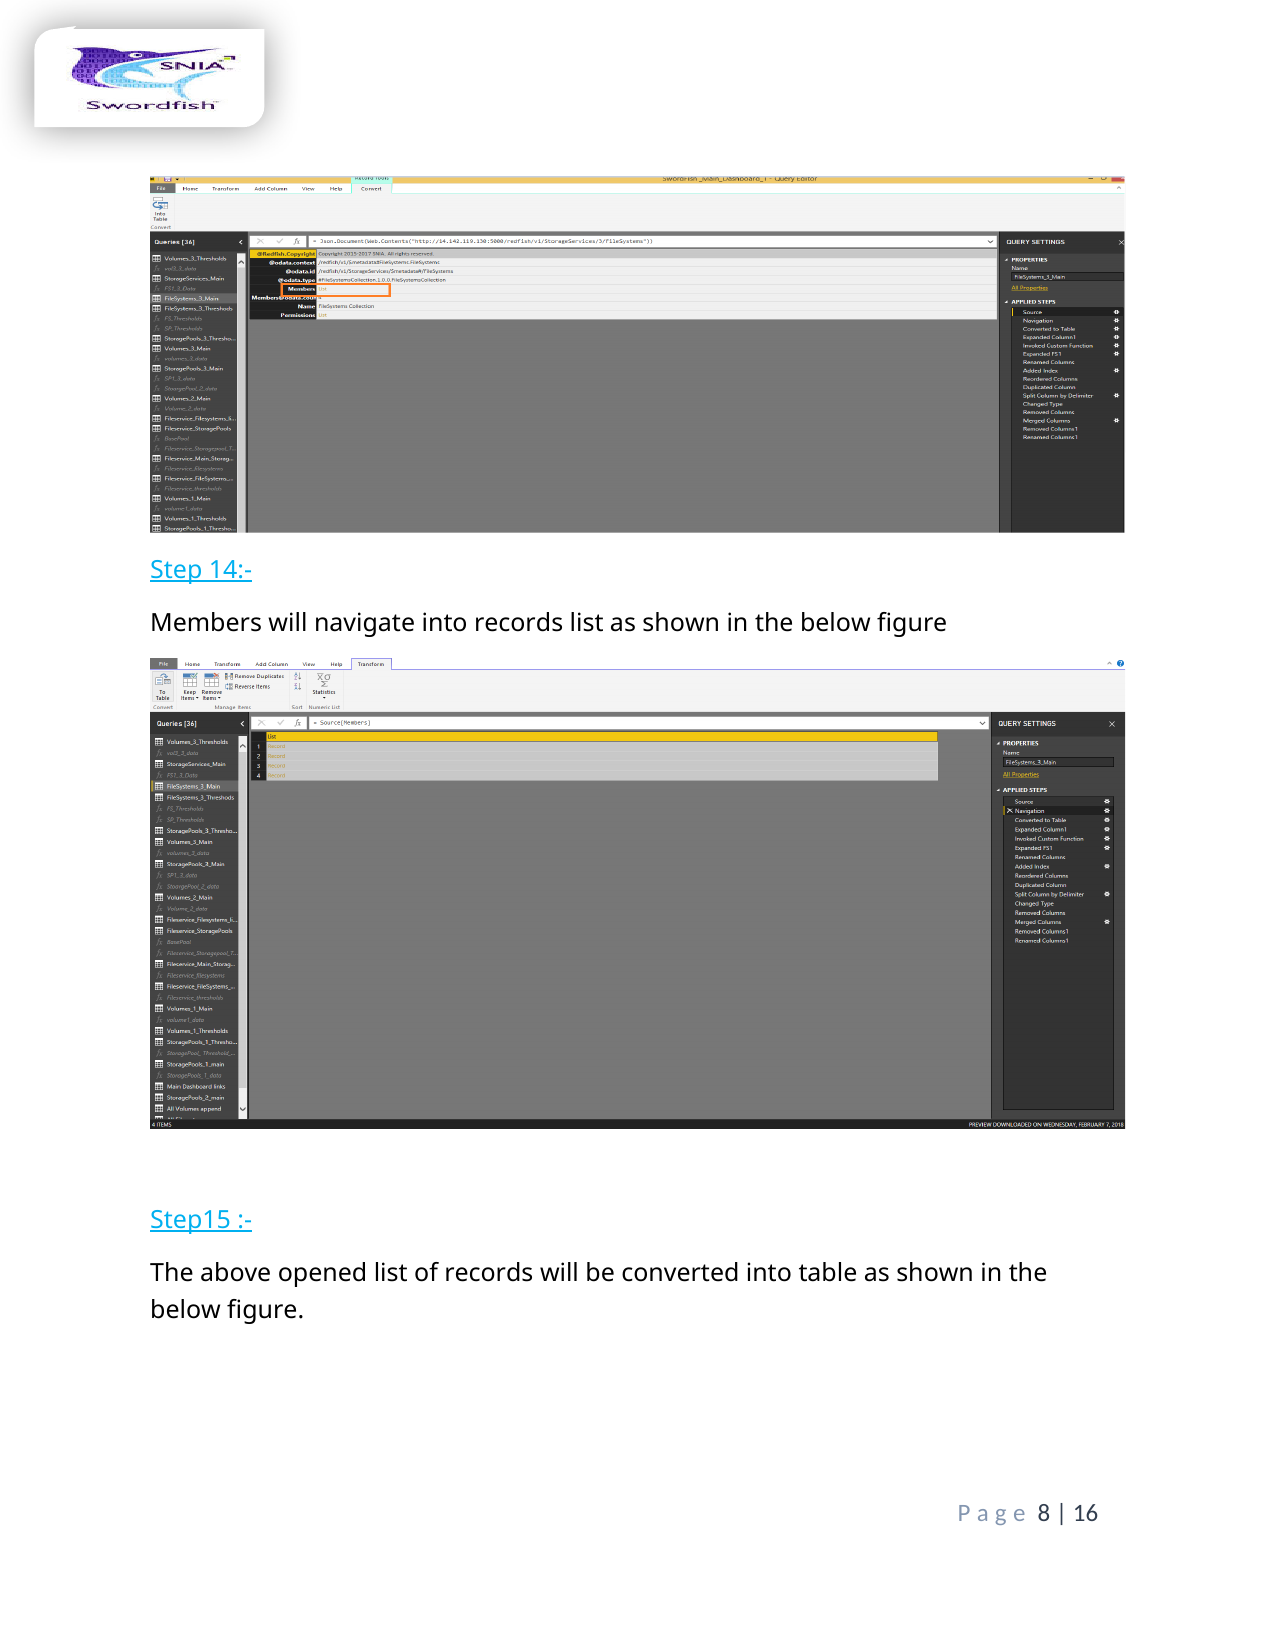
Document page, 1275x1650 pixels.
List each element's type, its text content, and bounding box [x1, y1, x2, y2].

picture [150, 658, 1125, 1129]
text Step15 :- [150, 1201, 1125, 1235]
picture [49, 44, 249, 112]
picture [150, 176, 1125, 533]
text Step 14:- [150, 551, 1125, 585]
text Members will navigate into records list as shown in the below figure [150, 605, 1125, 639]
text The above opened list of records will be converted into table as shown in the below figure. [150, 1255, 1125, 1326]
